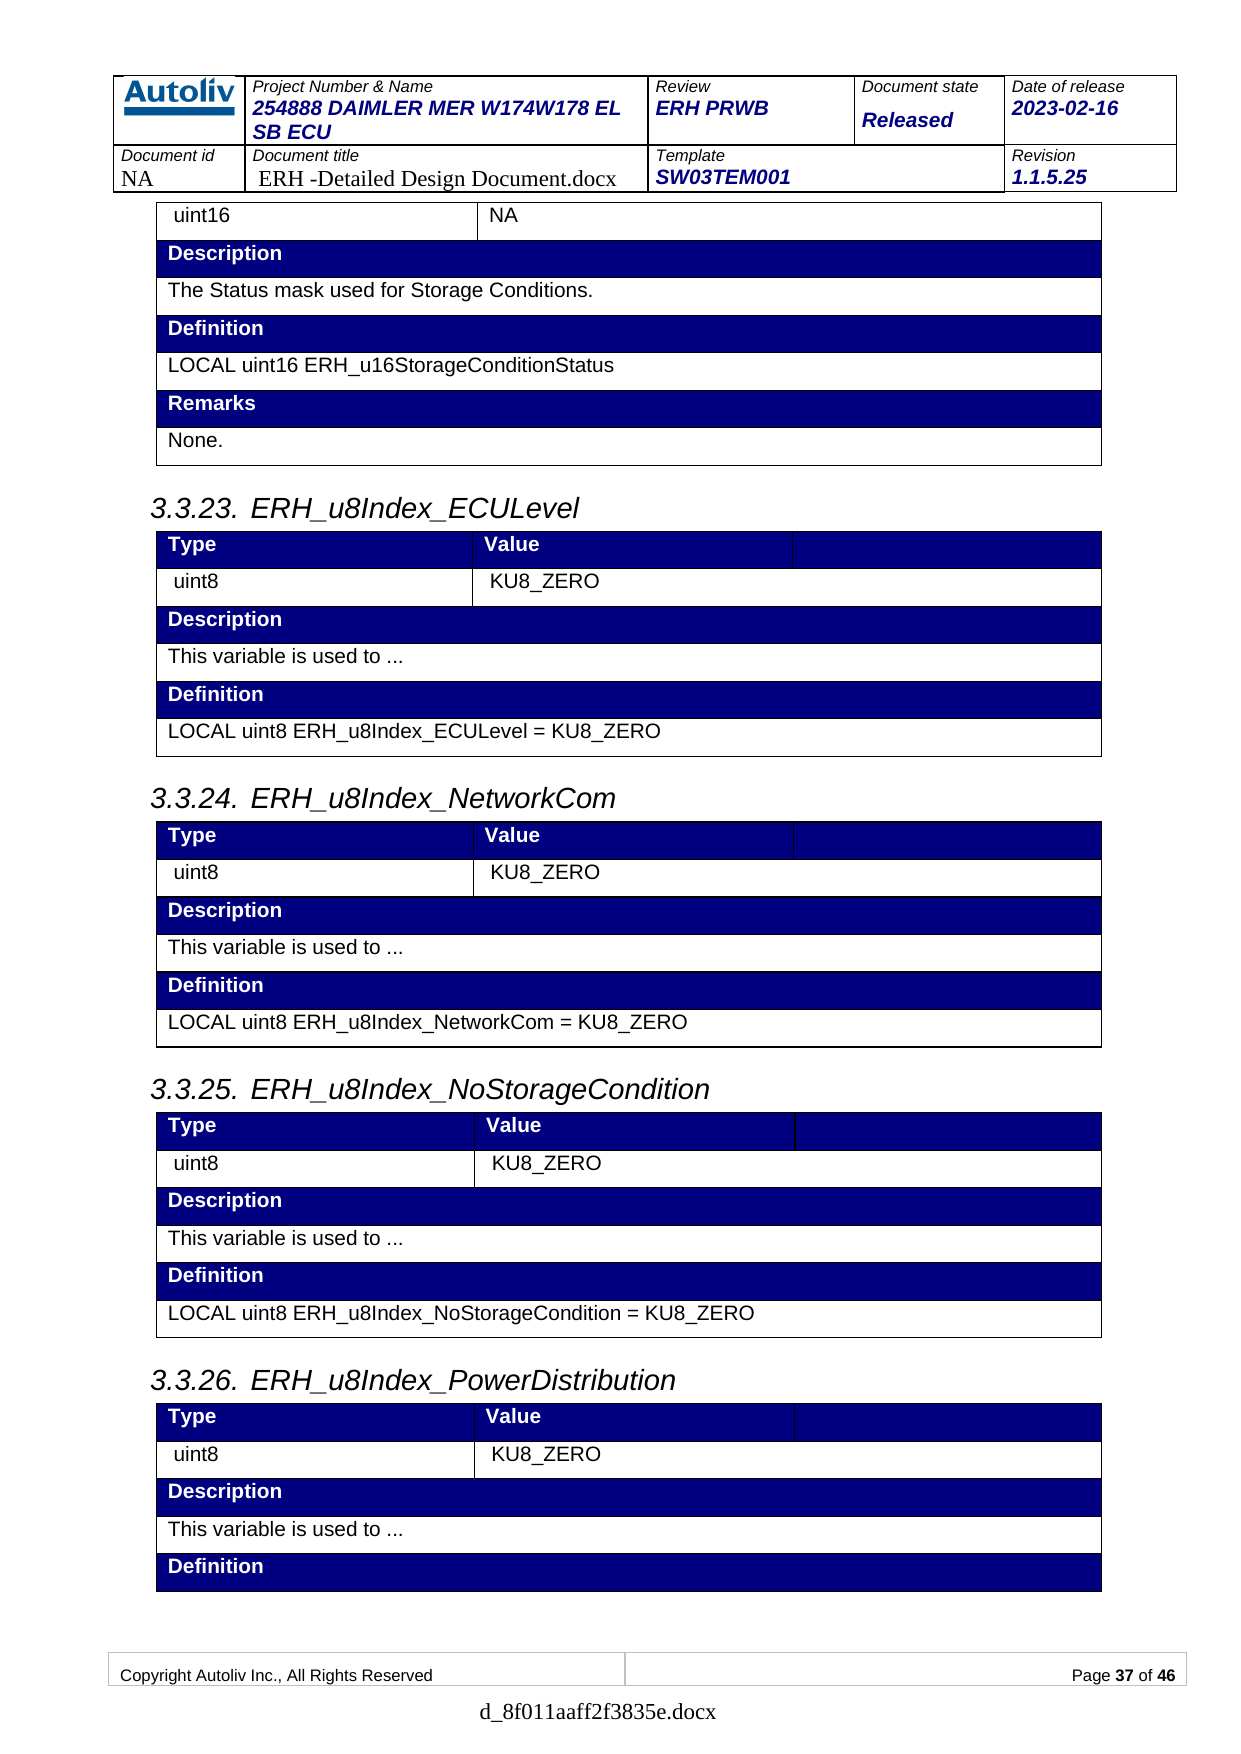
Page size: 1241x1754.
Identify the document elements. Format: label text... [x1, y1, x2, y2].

table_cell LOCAL uint8 ERH_u8Index_NoStorageCondition = KU8_ZERO [157, 1301, 1101, 1337]
table_cell LOCAL uint16 ERH_u16StorageConditionStatus [157, 353, 1101, 390]
table_header Value [475, 1113, 794, 1150]
table_cell uint8 [157, 860, 473, 896]
table_cell uint8 [157, 1442, 474, 1478]
table_cell KU8_ZERO [475, 1151, 1101, 1187]
table_cell uint8 [157, 1151, 474, 1187]
table_header [794, 823, 1101, 859]
table_cell Remarks [157, 391, 1101, 427]
table_cell Description [157, 898, 1101, 934]
table_header Value [475, 1404, 794, 1441]
table_cell KU8_ZERO [475, 1442, 1101, 1478]
table_header Type [157, 1404, 474, 1441]
table_cell The Status mask used for Storage Conditions. [157, 278, 1101, 315]
table_header [796, 1113, 1101, 1150]
subtitle ERH_u8Index_PowerDistribution [150, 1363, 1090, 1397]
table_cell Definition [157, 1263, 1101, 1300]
table_header Type [157, 823, 473, 859]
table_cell Description [157, 1188, 1101, 1225]
table_cell Definition [157, 973, 1101, 1009]
table_cell This variable is used to ... [157, 644, 1101, 681]
table_header Type [157, 532, 472, 568]
table_cell uint8 [157, 569, 472, 606]
table_cell uint16 [157, 203, 477, 240]
table_cell This variable is used to ... [157, 935, 1101, 971]
table_header Type [157, 1113, 474, 1150]
table_cell This variable is used to ... [157, 1517, 1101, 1553]
subtitle ERH_u8Index_NetworkCom [150, 782, 1090, 815]
table_cell This variable is used to ... [157, 1226, 1101, 1262]
table_cell Description [157, 607, 1101, 643]
picture [123, 76, 236, 117]
table_cell Description [157, 1479, 1101, 1516]
table_cell Definition [157, 1554, 1101, 1591]
table_header [795, 1404, 1101, 1441]
table_header Value [473, 532, 792, 568]
subtitle ERH_u8Index_ECULevel [150, 491, 1090, 524]
table_cell Definition [157, 682, 1101, 718]
table_cell KU8_ZERO [473, 569, 1101, 606]
table_cell NA [478, 203, 1101, 240]
table_header Value [474, 823, 793, 859]
table_cell LOCAL uint8 ERH_u8Index_ECULevel = KU8_ZERO [157, 719, 1101, 756]
table_cell KU8_ZERO [474, 860, 1101, 896]
table_cell Description [157, 241, 1101, 277]
table_cell None. [157, 428, 1101, 465]
table_cell Definition [157, 316, 1101, 352]
subtitle ERH_u8Index_NoStorageCondition [150, 1072, 1090, 1106]
table_header [793, 532, 1101, 568]
table_cell LOCAL uint8 ERH_u8Index_NetworkCom = KU8_ZERO [157, 1010, 1101, 1046]
